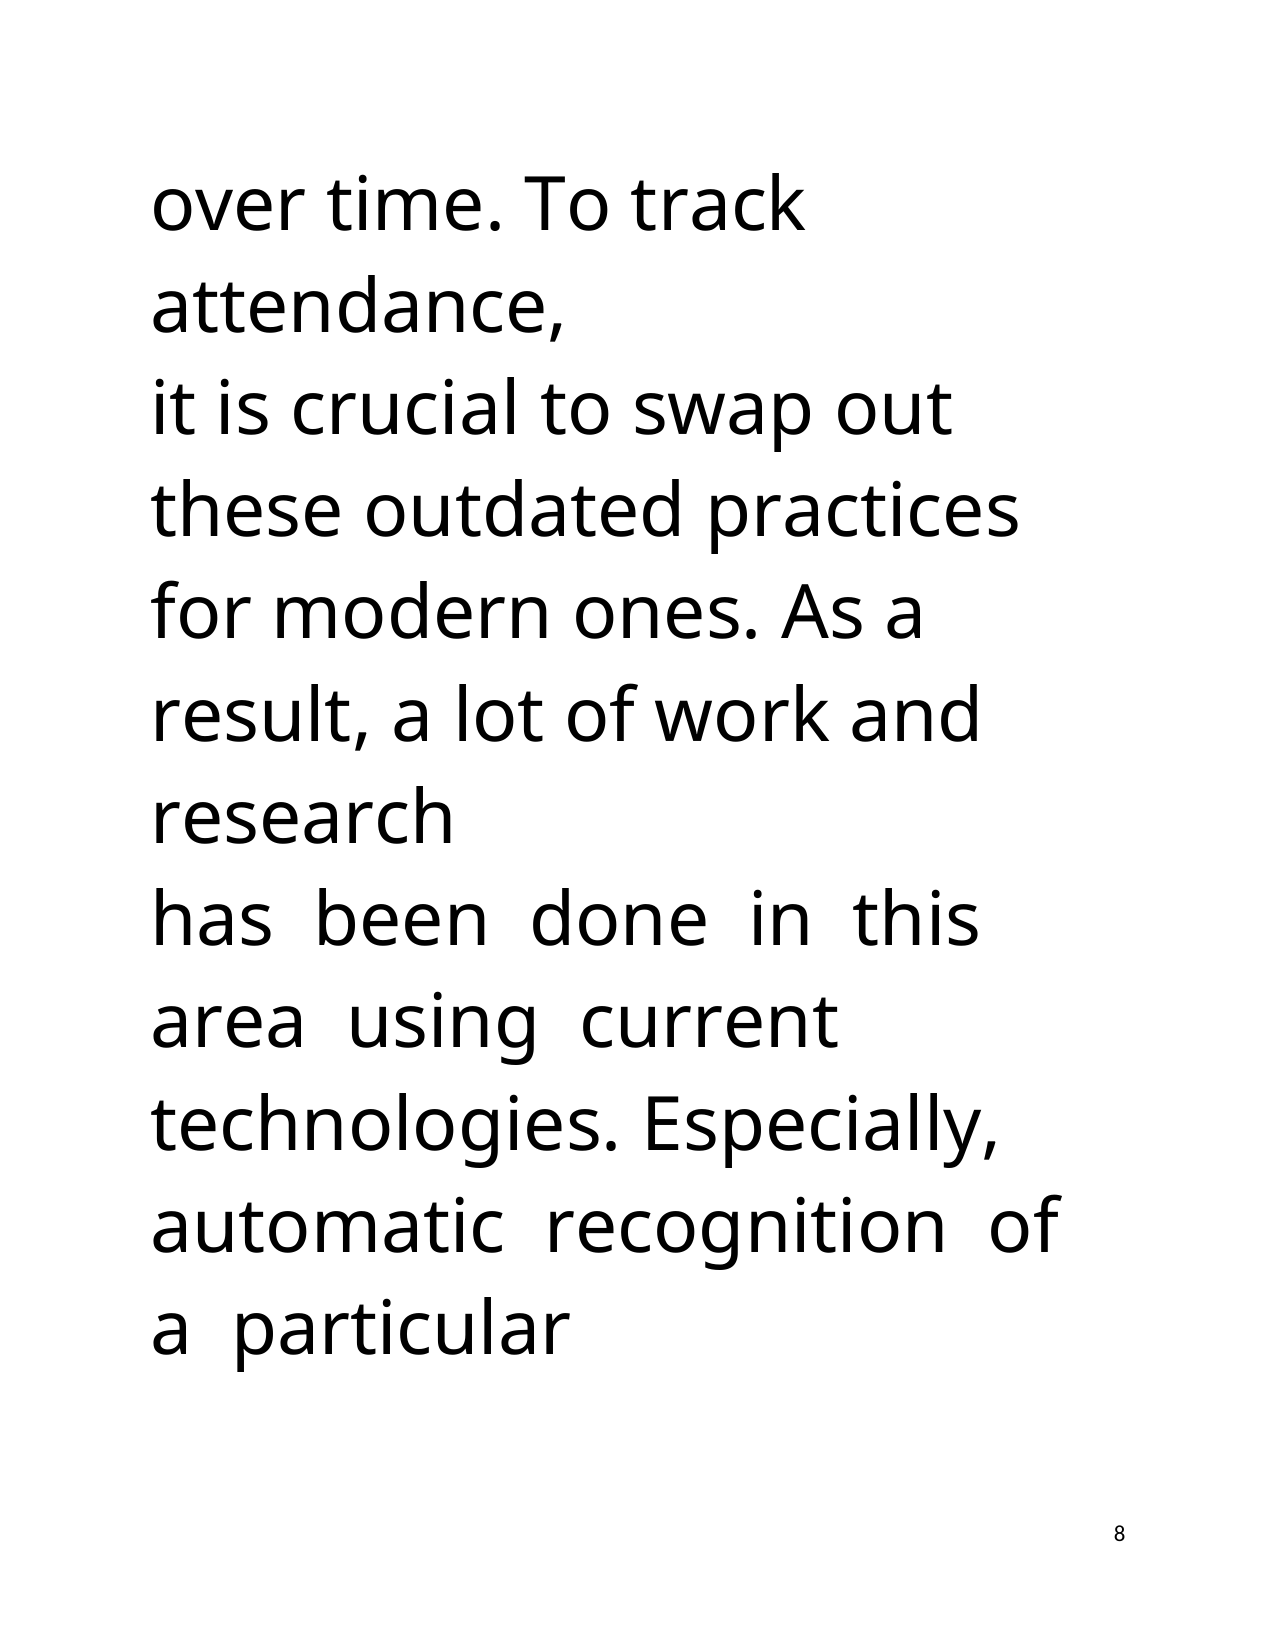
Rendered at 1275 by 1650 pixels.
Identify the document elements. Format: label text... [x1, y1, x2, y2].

text has been done in this area using current technologies. Especially, automatic recognition of a particular [150, 865, 1125, 1376]
text it is crucial to swap out these outdated practices for modern ones. As a result, a lot of work and research [150, 354, 1125, 865]
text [150, 150, 1125, 354]
